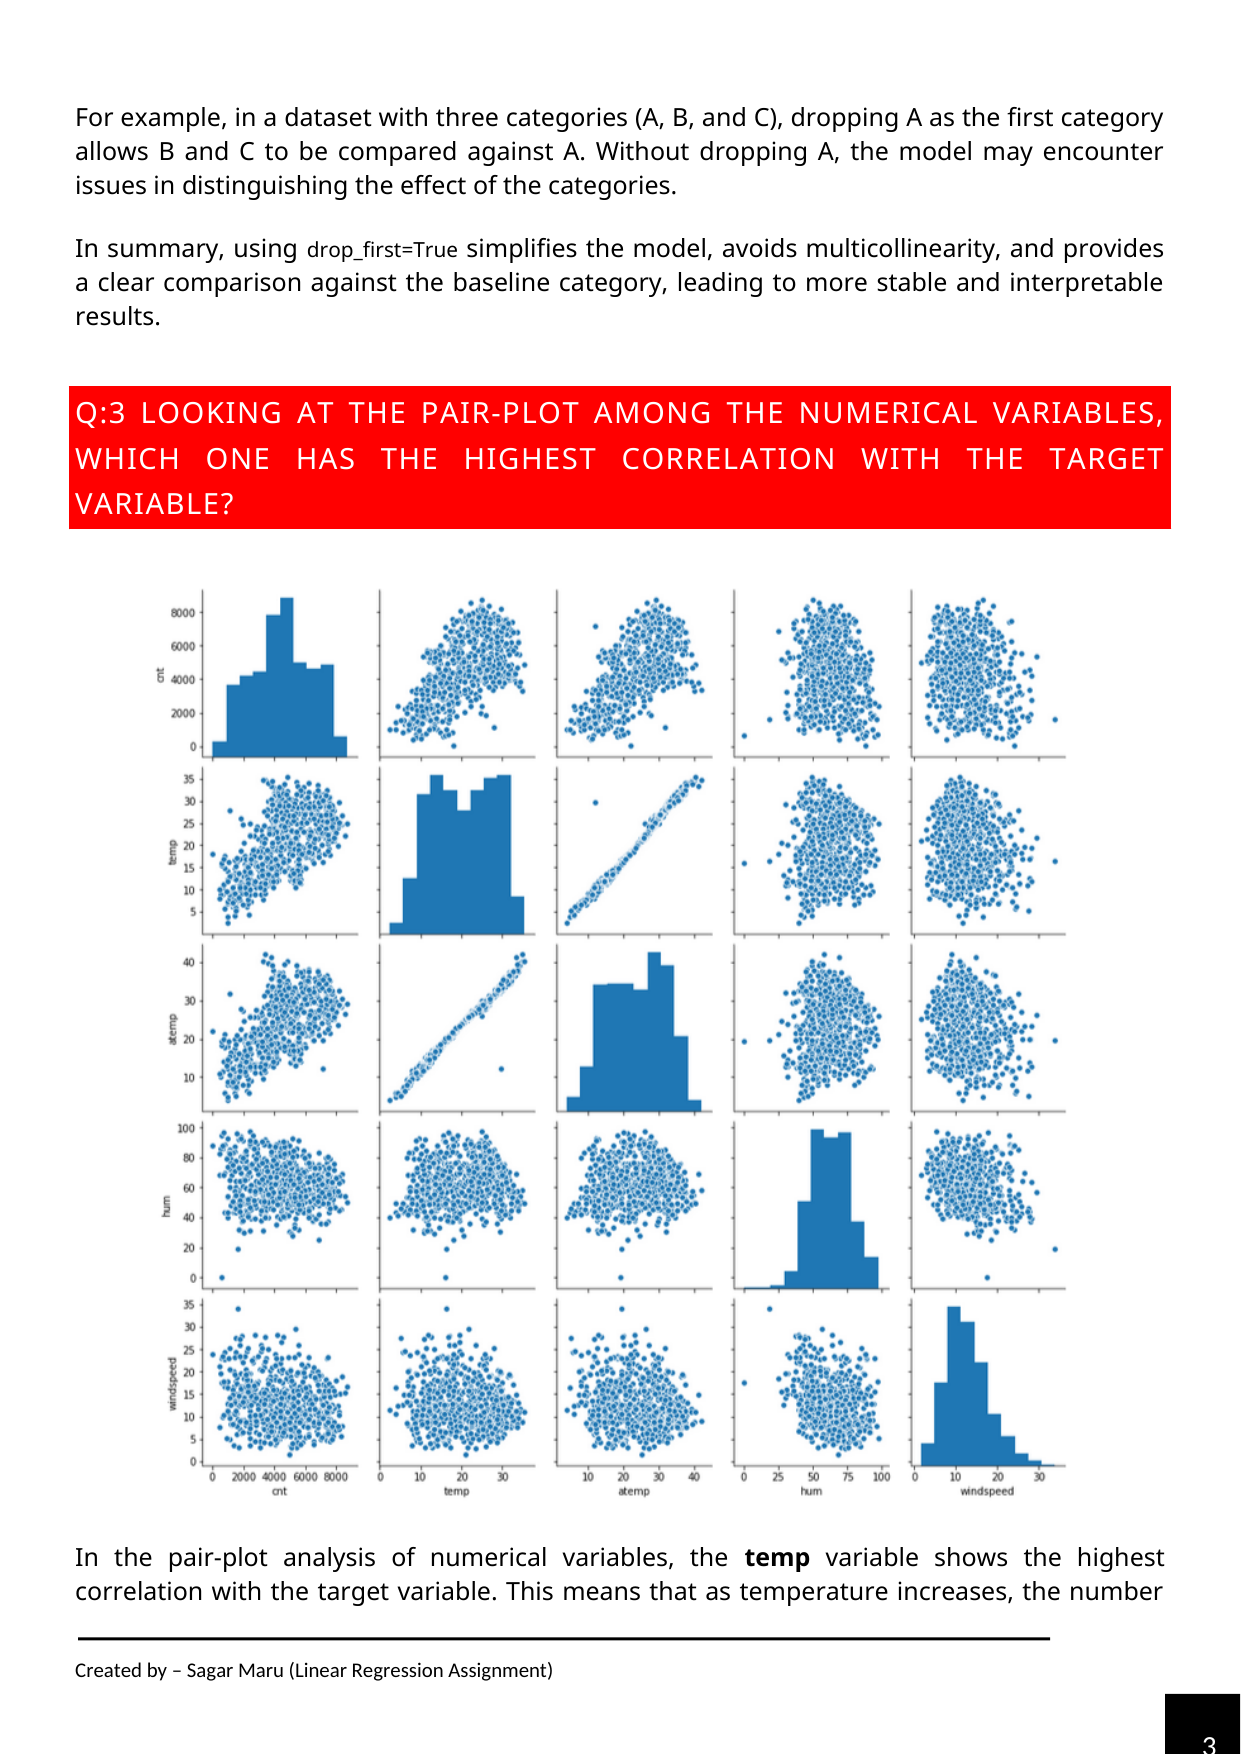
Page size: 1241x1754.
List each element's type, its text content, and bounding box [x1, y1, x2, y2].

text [75, 1539, 1165, 1607]
picture [150, 588, 1091, 1507]
text For example, in a dataset with three categories (A, B, and C), dropping A as the first category allows B and C to be compared against A. Without dropping A, the model may encounter issues in distinguishing the effect of the categories. [75, 99, 1165, 201]
text In summary, using drop_first=True simplifies the model, avoids multicollinearity, and provides a clear comparison against the baseline category, leading to more stable and interpretable results. [75, 231, 1165, 333]
subtitle Q:3 Looking at the pair-plot among the numerical variables, which one has the highest correlation with the target variable? [75, 393, 1165, 523]
